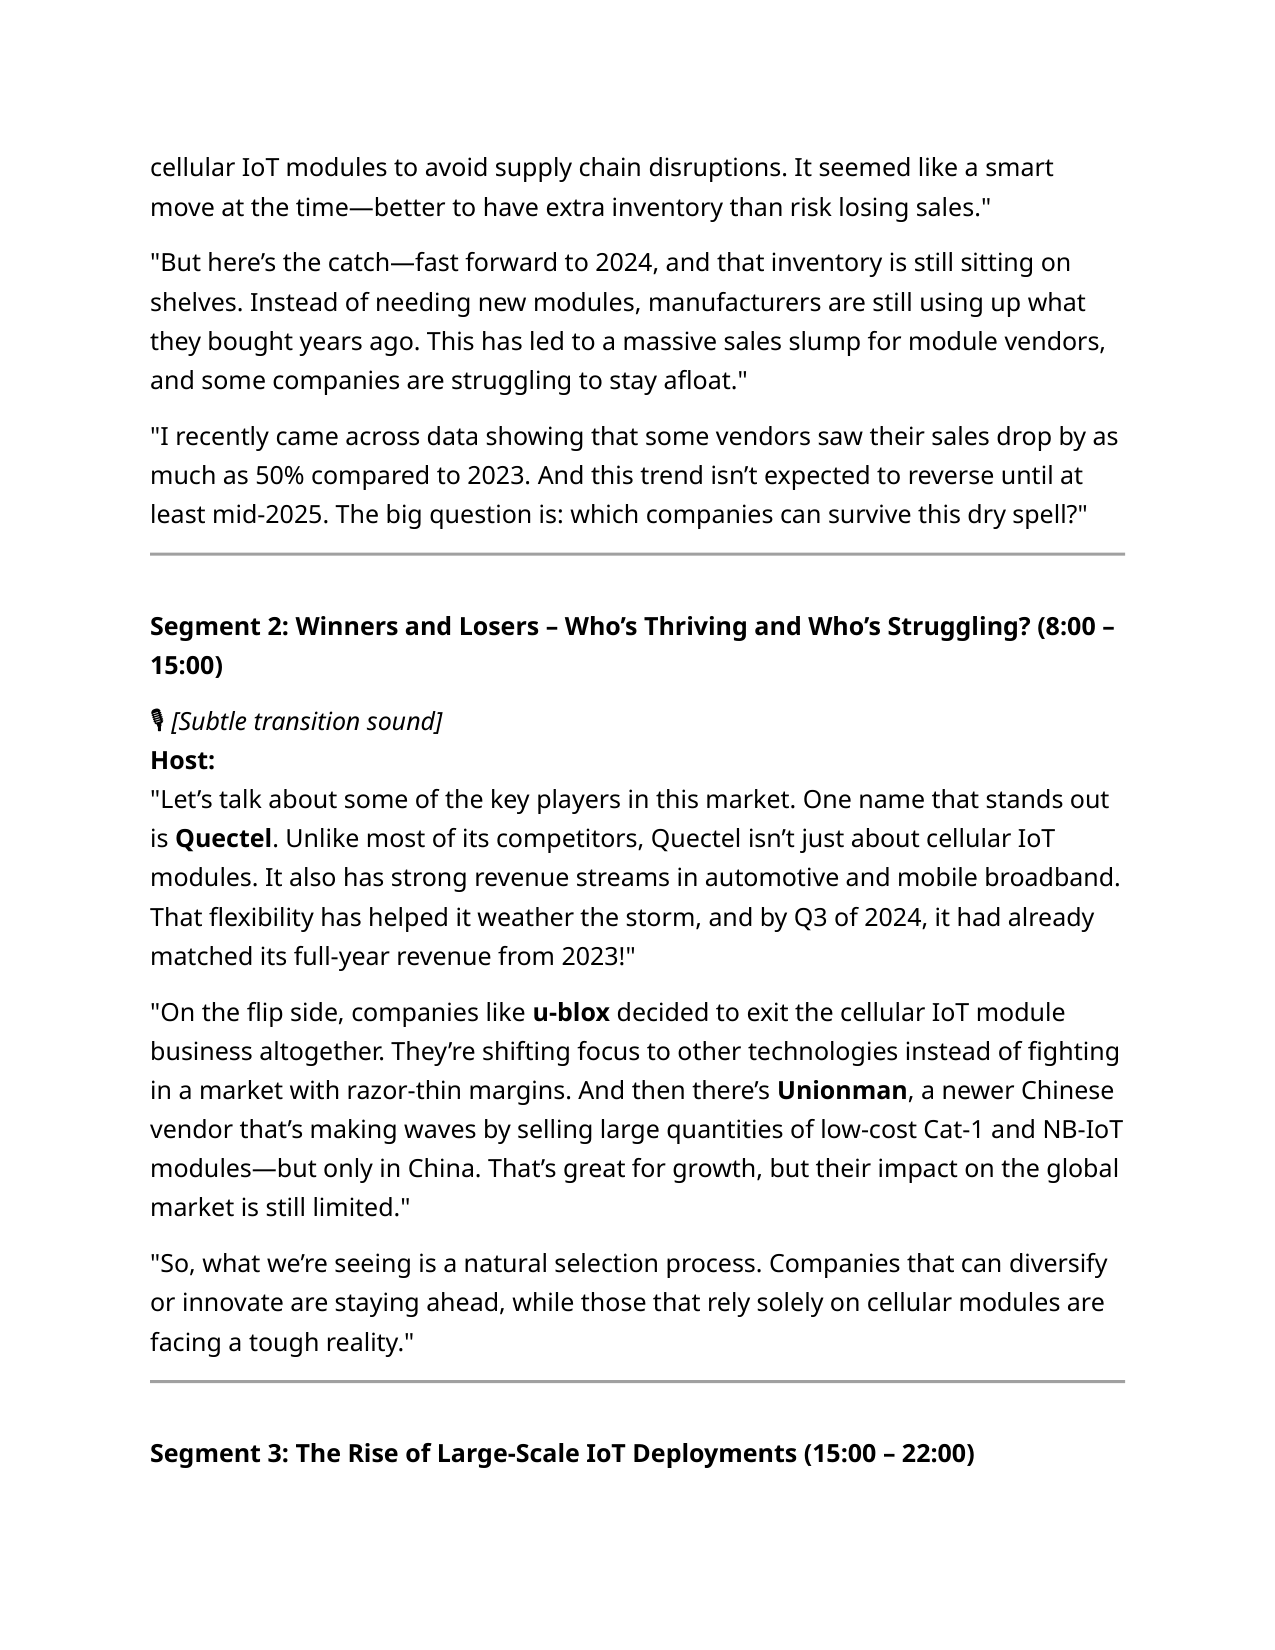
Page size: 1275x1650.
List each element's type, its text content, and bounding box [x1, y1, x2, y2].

text "I recently came across data showing that some vendors saw their sales drop by as much as 50% compared to 2023. And this trend isn’t expected to reverse until at least mid-2025. The big question is: which companies can survive this dry spell?" [150, 418, 1125, 531]
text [150, 150, 1125, 223]
text "But here’s the catch—fast forward to 2024, and that inventory is still sitting on shelves. Instead of needing new modules, manufacturers are still using up what they bought years ago. This has led to a massive sales slump for module vendors, and some companies are struggling to stay afloat." [150, 245, 1125, 397]
text "So, what we’re seeing is a natural selection process. Companies that can diversify or innovate are staying ahead, while those that rely solely on cellular modules are facing a tough reality." [150, 1246, 1125, 1358]
text 🎙 [Subtle transition sound] Host: "Let’s talk about some of the key players in this market. One name that stands out is Quectel. Unlike most of its competitors, Quectel isn’t just about cellular IoT modules. It also has strong revenue streams in automotive and mobile broadband. That flexibility has helped it weather the storm, and by Q3 of 2024, it had already matched its full-year revenue from 2023!" [150, 703, 1125, 972]
text Segment 2: Winners and Losers – Who’s Thriving and Who’s Struggling? (8:00 – 15:00) [150, 608, 1125, 682]
text "On the flip side, companies like u-blox decided to exit the cellular IoT module business altogether. They’re shifting focus to other technologies instead of fighting in a market with razor-thin margins. And then there’s Unionman, a newer Chinese vendor that’s making waves by selling large quantities of low-cost Cat-1 and NB-IoT modules—but only in China. That’s great for growth, but their impact on the global market is still limited." [150, 994, 1125, 1224]
text Segment 3: The Rise of Large-Scale IoT Deployments (15:00 – 22:00) [150, 1436, 1125, 1470]
